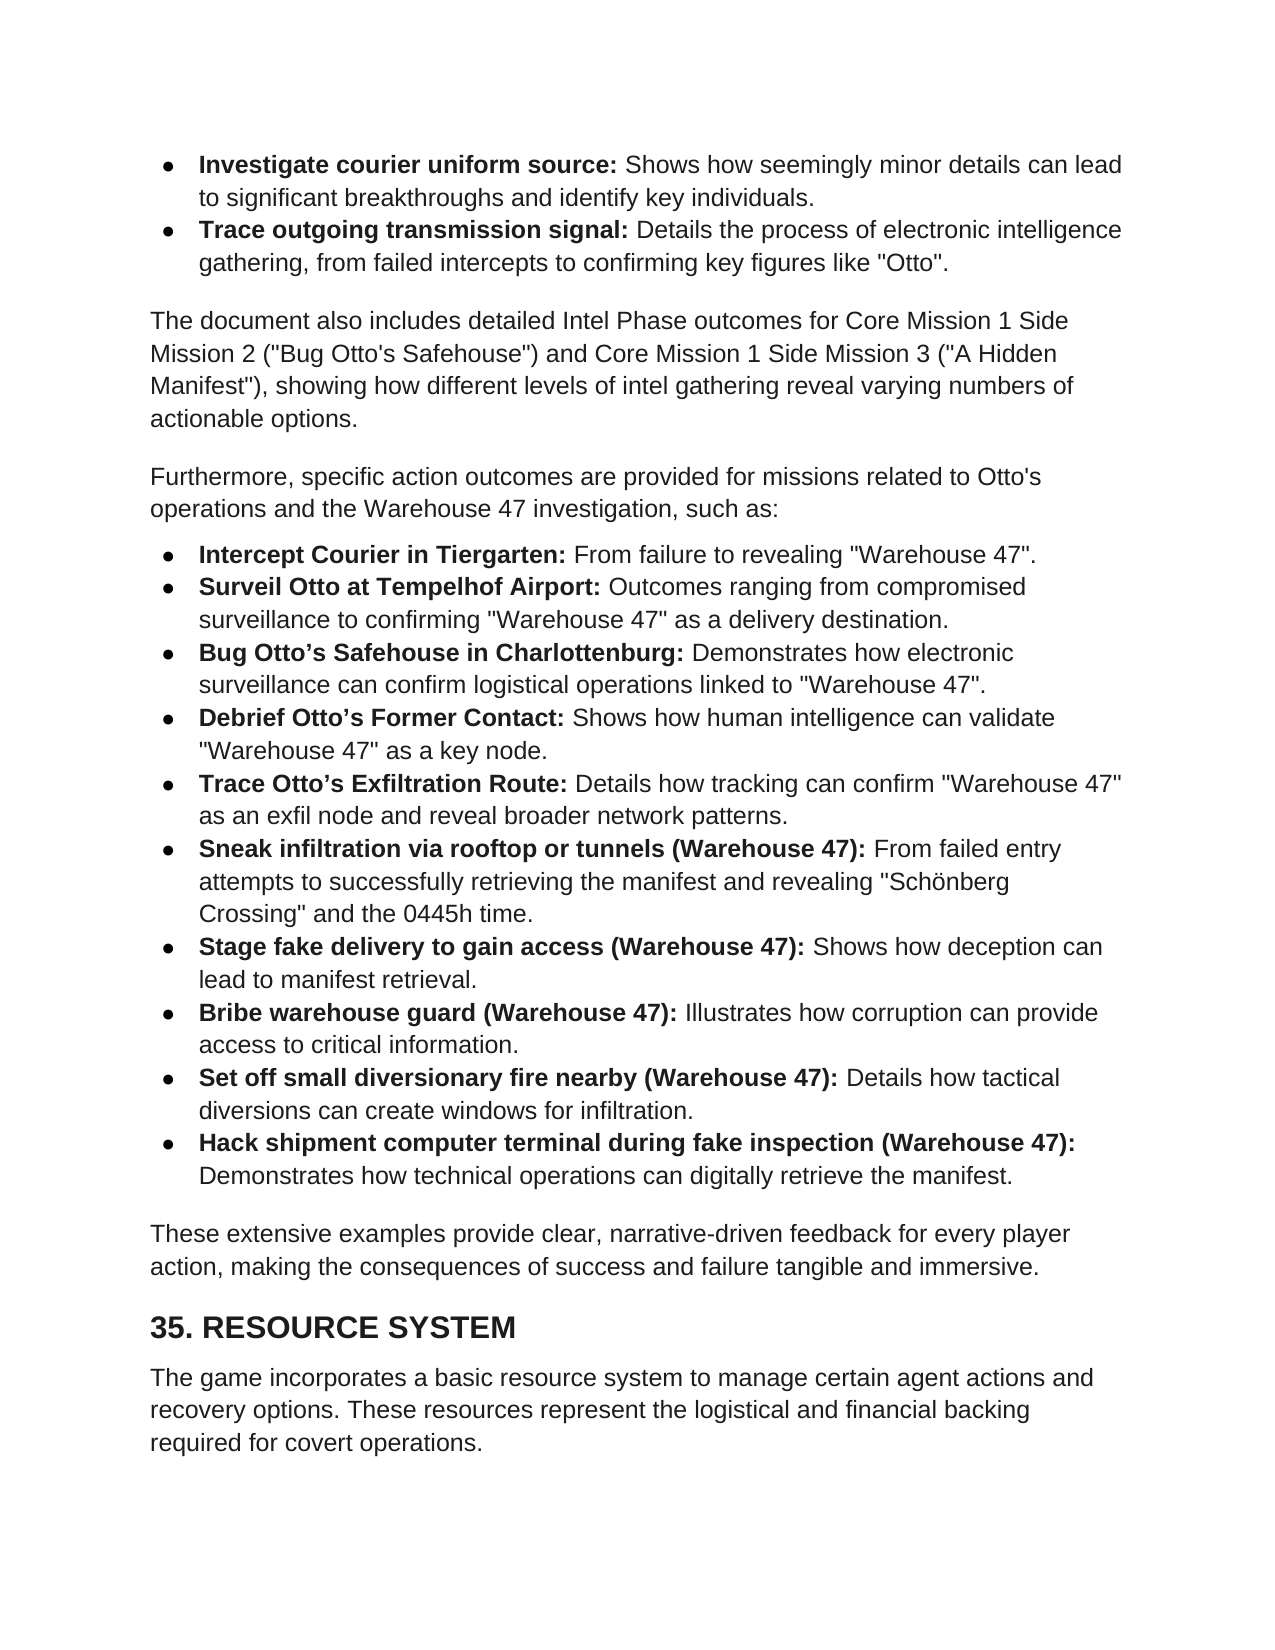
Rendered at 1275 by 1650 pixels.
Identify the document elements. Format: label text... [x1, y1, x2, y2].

list Intercept Courier in Tiergarten: From failure to revealing "Warehouse 47". [161, 539, 1125, 568]
list Hack shipment computer terminal during fake inspection (Warehouse 47): Demonstrates how technical operations can digitally retrieve the manifest. [161, 1128, 1125, 1190]
list Sneak infiltration via rooftop or tunnels (Warehouse 47): From failed entry attempts to successfully retrieving the manifest and revealing "Schönberg Crossing" and the 0445h time. [161, 834, 1125, 928]
subtitle 35. RESOURCE SYSTEM [150, 1309, 1125, 1345]
list Bribe warehouse guard (Warehouse 47): Illustrates how corruption can provide access to critical information. [161, 997, 1125, 1059]
list Trace Otto’s Exfiltration Route: Details how tracking can confirm "Warehouse 47" as an exfil node and reveal broader network patterns. [161, 768, 1125, 830]
list Debrief Otto’s Former Contact: Shows how human intelligence can validate "Warehouse 47" as a key node. [161, 703, 1125, 764]
list Trace outgoing transmission signal: Details the process of electronic intelligence gathering, from failed intercepts to confirming key figures like "Otto". [161, 215, 1125, 277]
list Investigate courier uniform source: Shows how seemingly minor details can lead to significant breakthroughs and identify key individuals. [161, 150, 1125, 211]
text These extensive examples provide clear, narrative-driven feedback for every player action, making the consequences of success and failure tangible and immersive. [150, 1219, 1125, 1280]
text The document also includes detailed Intel Phase outcomes for Core Mission 1 Side Mission 2 ("Bug Otto's Safehouse") and Core Mission 1 Side Mission 3 ("A Hidden Manifest"), showing how different levels of intel gathering reveal varying numbers of actionable options. [150, 306, 1125, 433]
text The game incorporates a basic resource system to manage certain agent actions and recovery options. These resources represent the logistical and financial backing required for covert operations. [150, 1363, 1125, 1457]
list Set off small diversionary fire nearby (Warehouse 47): Details how tactical diversions can create windows for infiltration. [161, 1063, 1125, 1124]
list Stage fake delivery to gain access (Warehouse 47): Shows how deception can lead to manifest retrieval. [161, 932, 1125, 993]
text Furthermore, specific action outcomes are provided for missions related to Otto's operations and the Warehouse 47 investigation, such as: [150, 462, 1125, 523]
list Bug Otto’s Safehouse in Charlottenburg: Demonstrates how electronic surveillance can confirm logistical operations linked to "Warehouse 47". [161, 638, 1125, 699]
list Surveil Otto at Tempelhof Airport: Outcomes ranging from compromised surveillance to confirming "Warehouse 47" as a delivery destination. [161, 572, 1125, 634]
